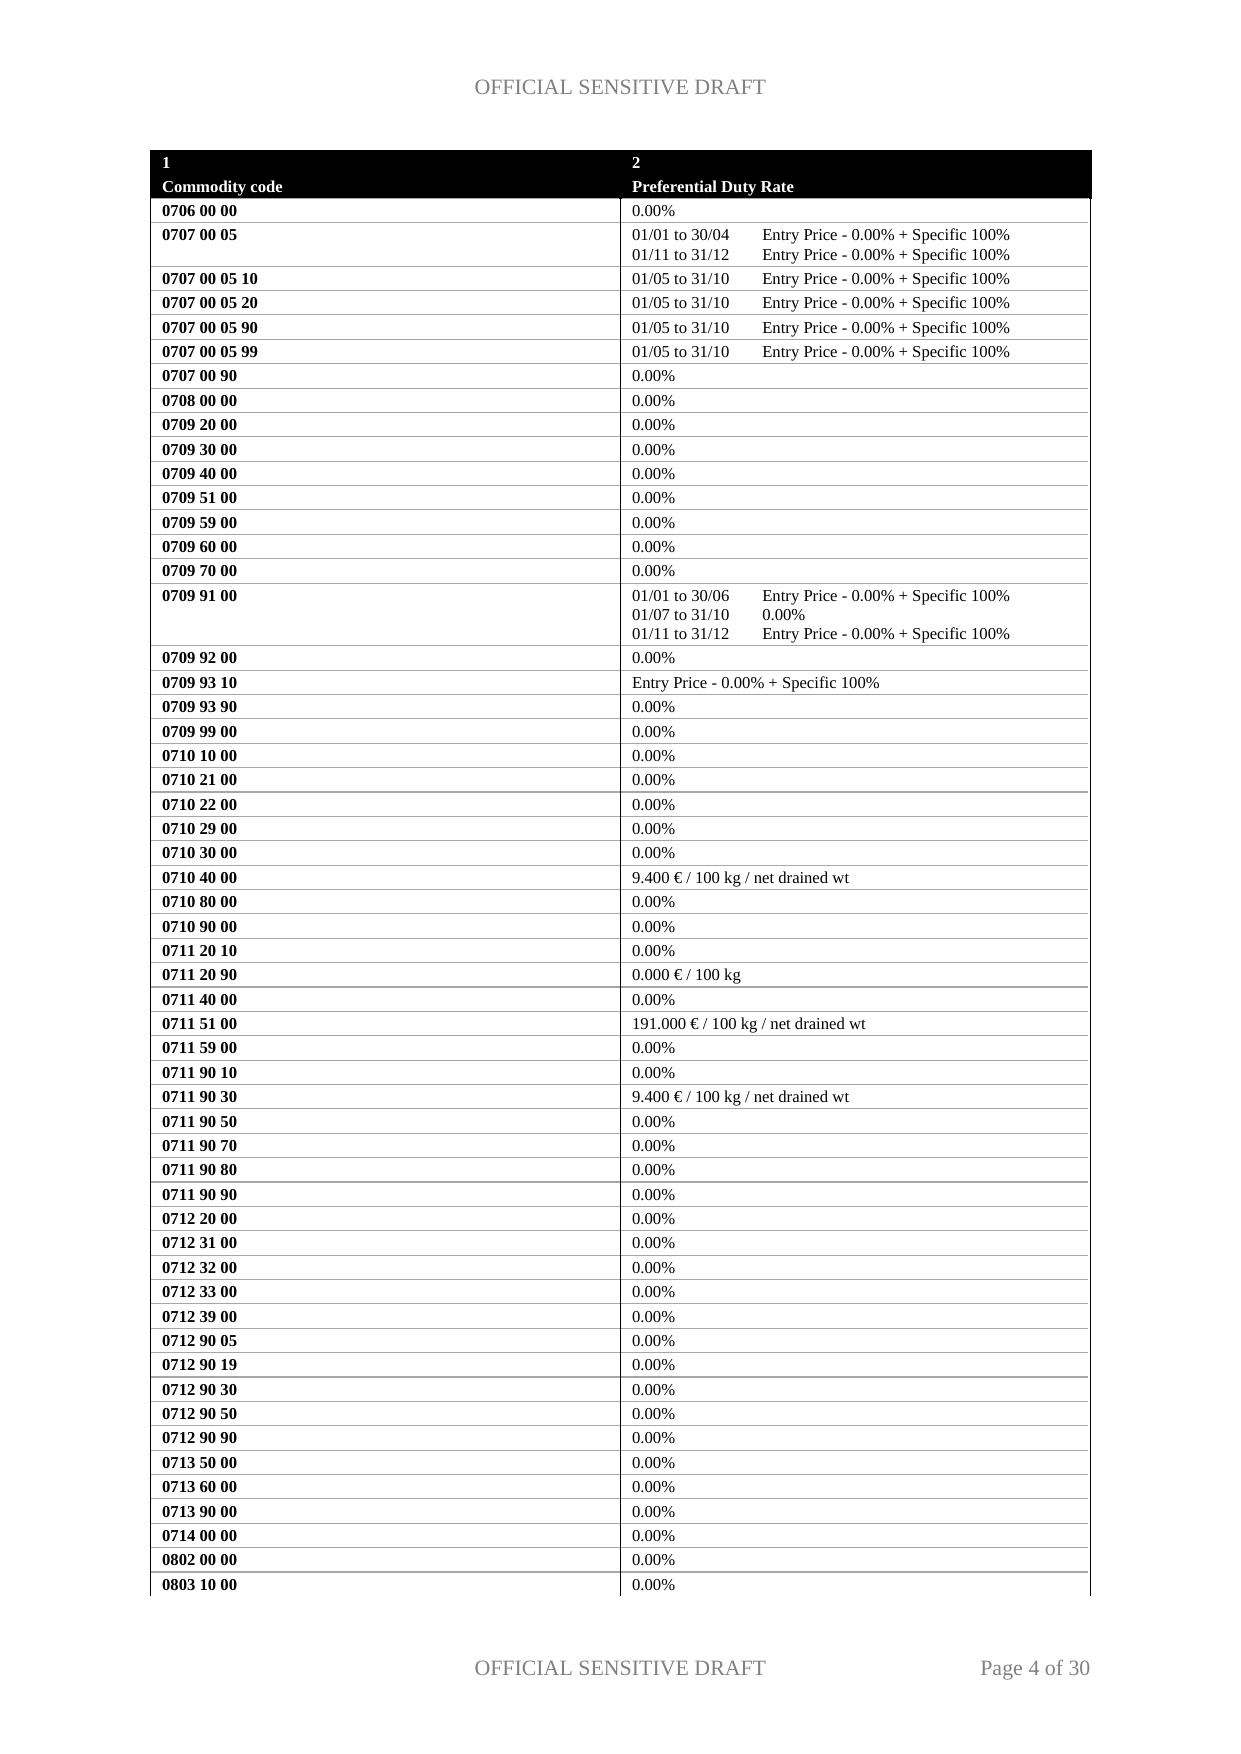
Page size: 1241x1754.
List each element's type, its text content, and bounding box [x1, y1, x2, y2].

table_cell 0.00% [621, 1352, 1090, 1376]
table_header 1 [151, 151, 619, 174]
table_cell 0707 00 05 [151, 223, 620, 266]
table_cell 0711 90 70 [151, 1134, 620, 1157]
table_cell 01/05 to 31/10 Entry Price - 0.00% + Specific 100% [621, 266, 1090, 290]
table_cell 0.00% [621, 1230, 1090, 1254]
table_cell 0711 40 00 [151, 988, 620, 1011]
table_cell 0712 90 05 [151, 1329, 620, 1352]
table_cell 0710 10 00 [151, 744, 620, 767]
table_cell 0711 59 00 [151, 1036, 620, 1059]
table_cell 01/01 to 30/06 Entry Price - 0.00% + Specific 100% 01/07 to 31/10 0.00% 01/11 to 31/12 Entry Price - 0.00% + Specific 100% [621, 583, 1090, 645]
table_cell 0709 20 00 [151, 413, 620, 436]
table_cell 0711 20 10 [151, 939, 620, 962]
table_cell 0.00% [621, 558, 1090, 582]
table_cell 0.00% [621, 1255, 1090, 1279]
table_cell 0711 90 80 [151, 1158, 620, 1181]
table_cell 0.00% [621, 816, 1090, 840]
table_cell 0711 90 50 [151, 1109, 620, 1133]
table_cell 0710 22 00 [151, 793, 620, 816]
table_cell Commodity code [151, 174, 619, 198]
table_cell 0.00% [621, 889, 1090, 913]
table_cell 0.000 € / 100 kg [621, 962, 1090, 986]
table_cell 0709 70 00 [151, 559, 620, 582]
table_cell 0714 00 00 [151, 1524, 620, 1547]
table_cell 0710 29 00 [151, 817, 620, 840]
table_cell Preferential Duty Rate [622, 174, 1089, 198]
table_cell 0.00% [621, 1450, 1090, 1474]
table_cell 0.00% [621, 1523, 1090, 1547]
table_cell 0709 59 00 [151, 510, 620, 534]
table_cell 0712 32 00 [151, 1256, 620, 1279]
table_cell 0.00% [621, 1474, 1090, 1498]
table_cell 0.00% [621, 509, 1090, 534]
table_cell 0712 39 00 [151, 1304, 620, 1328]
table_cell 0.00% [621, 412, 1090, 436]
table_cell 0710 80 00 [151, 890, 620, 913]
table_header 2 [622, 151, 1089, 174]
table_cell 0712 90 30 [151, 1378, 620, 1401]
table_cell 0.00% [621, 1279, 1090, 1303]
table_cell 0712 90 90 [151, 1426, 620, 1449]
table_cell 0710 40 00 [151, 866, 620, 889]
table_cell 0.00% [621, 1303, 1090, 1328]
table_cell 0711 90 30 [151, 1085, 620, 1108]
table_cell 0.00% [621, 1498, 1090, 1523]
table_cell 0.00% [621, 1328, 1090, 1352]
table_cell 01/01 to 30/04 Entry Price - 0.00% + Specific 100% 01/11 to 31/12 Entry Price - 0.00% + Specific 100% [621, 222, 1090, 266]
table_cell 0706 00 00 [151, 199, 620, 222]
table_cell 0711 51 00 [151, 1012, 620, 1035]
table_cell 0.00% [621, 767, 1090, 791]
table_cell 0.00% [621, 913, 1090, 938]
table_cell 0709 93 10 [151, 671, 620, 694]
table_cell 0709 30 00 [151, 437, 620, 461]
table_cell 0.00% [621, 743, 1090, 767]
table_cell 0707 00 05 10 [151, 267, 620, 290]
table_cell 01/05 to 31/10 Entry Price - 0.00% + Specific 100% [621, 314, 1090, 339]
table_cell 0.00% [621, 1060, 1090, 1084]
table_cell 0712 31 00 [151, 1231, 620, 1254]
table_cell 9.400 € / 100 kg / net drained wt [621, 865, 1090, 889]
table_cell 0710 90 00 [151, 914, 620, 938]
table_cell 9.400 € / 100 kg / net drained wt [621, 1084, 1090, 1108]
table_cell 0.00% [621, 1571, 1090, 1596]
table_cell 0707 00 05 99 [151, 340, 620, 363]
table_cell 0709 92 00 [151, 646, 620, 669]
table_cell 0710 30 00 [151, 841, 620, 864]
table_cell 0711 20 90 [151, 963, 620, 986]
table_cell 0709 91 00 [151, 584, 620, 645]
table_cell 0.00% [621, 1181, 1090, 1206]
table_cell 0.00% [621, 388, 1090, 412]
table_cell 0711 90 10 [151, 1061, 620, 1084]
table_cell 0.00% [621, 694, 1090, 718]
table_cell 0709 93 90 [151, 695, 620, 718]
table_cell 0.00% [621, 461, 1090, 485]
table_cell 0.00% [621, 1157, 1090, 1181]
table_cell 0.00% [621, 1133, 1090, 1157]
table_cell 0712 33 00 [151, 1280, 620, 1303]
table_cell 0709 51 00 [151, 486, 620, 509]
table_cell 0712 20 00 [151, 1207, 620, 1230]
table_cell 0713 90 00 [151, 1499, 620, 1523]
table_cell 0708 00 00 [151, 389, 620, 412]
table_cell 0.00% [621, 436, 1090, 461]
table_cell 0709 40 00 [151, 462, 620, 485]
table_cell 0710 21 00 [151, 768, 620, 791]
table_cell 0.00% [621, 986, 1090, 1011]
table_cell 0712 90 50 [151, 1402, 620, 1425]
table_cell 0709 99 00 [151, 719, 620, 743]
table_cell 0711 90 90 [151, 1183, 620, 1206]
table_cell 0.00% [621, 1547, 1090, 1571]
table_cell 0713 60 00 [151, 1475, 620, 1498]
table_cell 0.00% [621, 938, 1090, 962]
table_cell 0.00% [621, 1425, 1090, 1449]
table_cell 0713 50 00 [151, 1451, 620, 1474]
table_cell 0.00% [621, 1376, 1090, 1401]
table_cell 01/05 to 31/10 Entry Price - 0.00% + Specific 100% [621, 290, 1090, 314]
table_cell 0.00% [621, 1401, 1090, 1425]
table_cell 0.00% [621, 485, 1090, 509]
table_cell 0.00% [621, 791, 1090, 816]
table_cell 0707 00 90 [151, 364, 620, 387]
table_cell 0.00% [621, 1108, 1090, 1133]
table_cell 0.00% [621, 1035, 1090, 1059]
table_cell 0802 00 00 [151, 1548, 620, 1571]
table_cell 01/05 to 31/10 Entry Price - 0.00% + Specific 100% [621, 339, 1090, 363]
table_cell 0709 60 00 [151, 535, 620, 558]
table_cell 0.00% [621, 645, 1090, 669]
table_cell Entry Price - 0.00% + Specific 100% [621, 670, 1090, 694]
table_cell 0.00% [621, 363, 1090, 387]
table_cell 0.00% [621, 534, 1090, 558]
table_cell 0.00% [621, 718, 1090, 743]
table_cell 0.00% [621, 1206, 1090, 1230]
table_cell 0707 00 05 20 [151, 291, 620, 314]
table_cell 0803 10 00 [151, 1573, 620, 1596]
table_cell 0.00% [621, 840, 1090, 864]
table_cell 0712 90 19 [151, 1353, 620, 1376]
table_cell 0707 00 05 90 [151, 315, 620, 339]
table_cell 0.00% [621, 198, 1090, 222]
table_cell 191.000 € / 100 kg / net drained wt [621, 1011, 1090, 1035]
